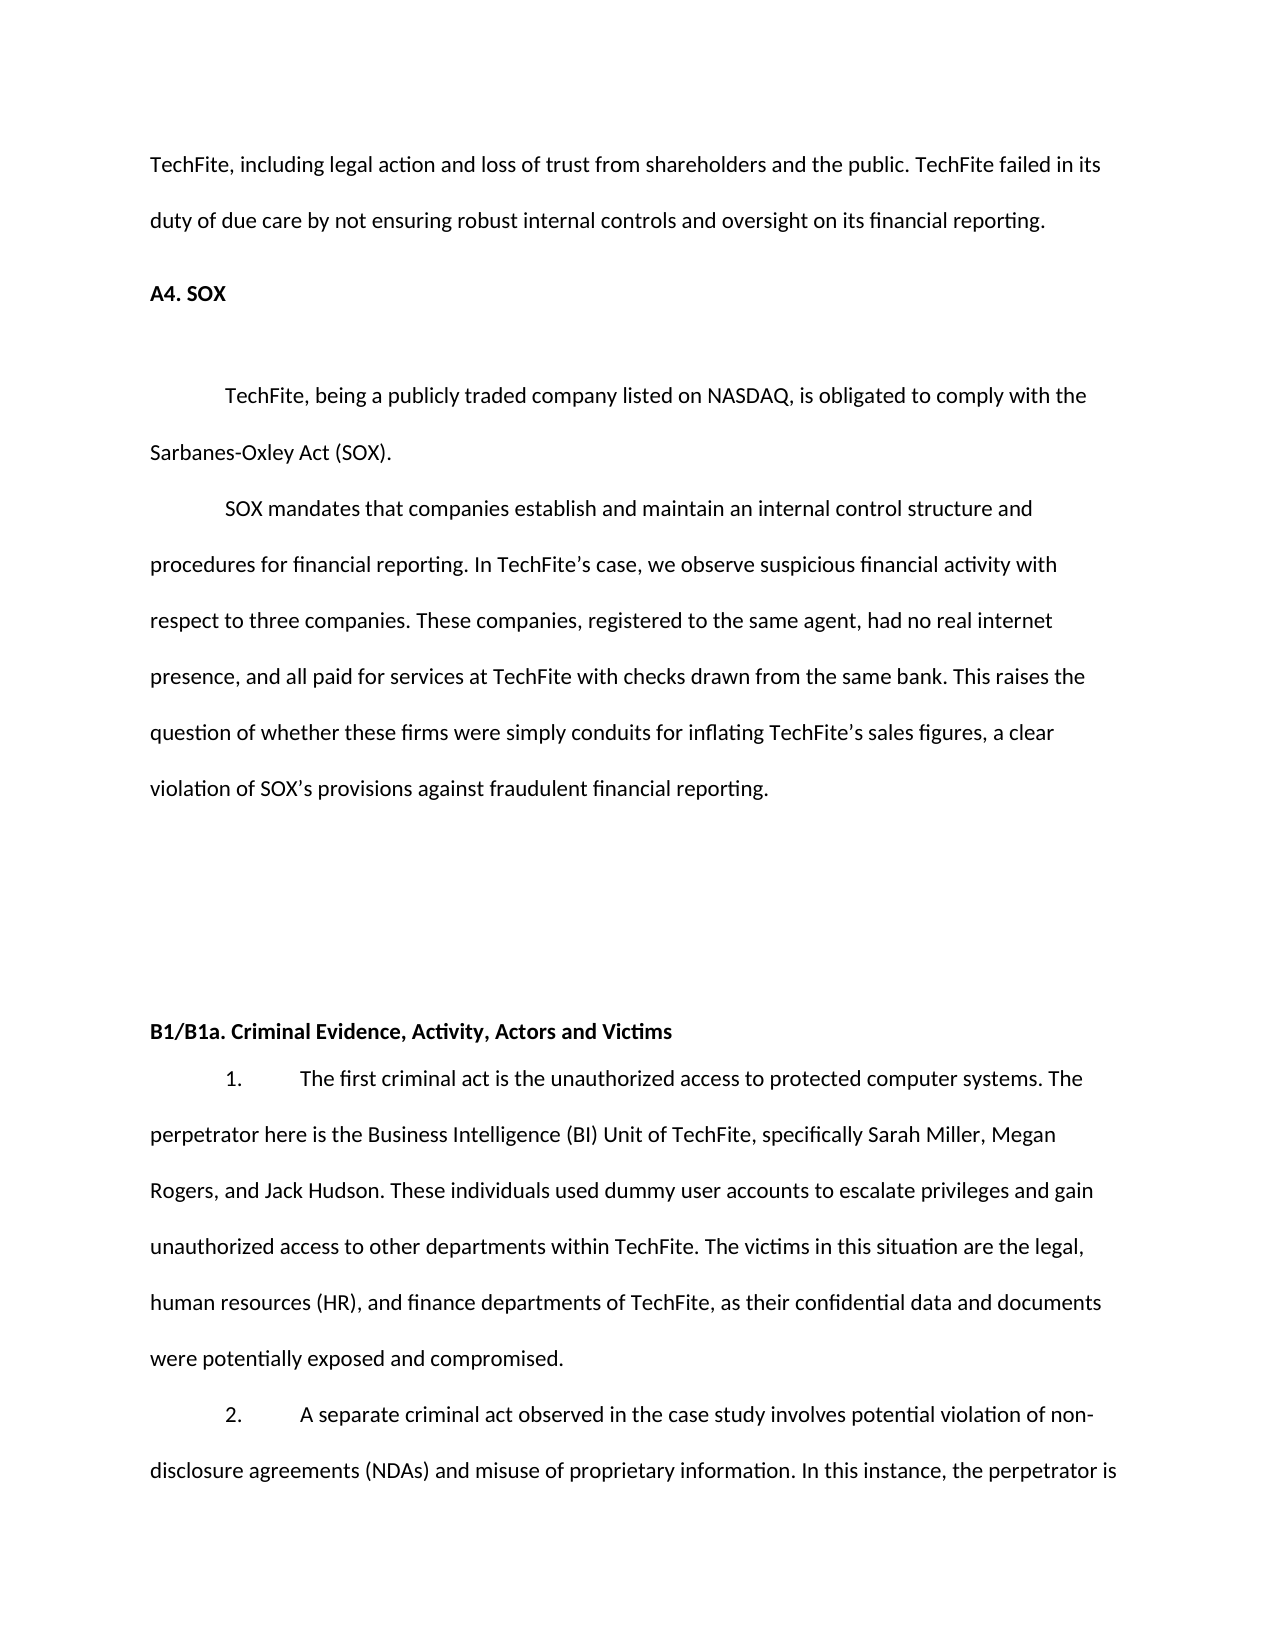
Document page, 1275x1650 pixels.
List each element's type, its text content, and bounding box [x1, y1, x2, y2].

text A4. SOX [150, 279, 1125, 307]
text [150, 150, 1125, 234]
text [150, 1401, 1125, 1485]
text SOX mandates that companies establish and maintain an internal control structure and procedures for financial reporting. In TechFite’s case, we observe suspicious financial activity with respect to three companies. These companies, registered to the same agent, had no real internet presence, and all paid for services at TechFite with checks drawn from the same bank. This raises the question of whether these firms were simply conduits for inflating TechFite’s sales figures, a clear violation of SOX’s provisions against fraudulent financial reporting. [150, 494, 1125, 802]
text TechFite, being a publicly traded company listed on NASDAQ, is obligated to comply with the Sarbanes-Oxley Act (SOX). [150, 382, 1125, 466]
text B1/B1a. Criminal Evidence, Activity, Actors and Victims [150, 1017, 1125, 1046]
text 1. The first criminal act is the unauthorized access to protected computer systems. The perpetrator here is the Business Intelligence (BI) Unit of TechFite, specifically Sarah Miller, Megan Rogers, and Jack Hudson. These individuals used dummy user accounts to escalate privileges and gain unauthorized access to other departments within TechFite. The victims in this situation are the legal, human resources (HR), and finance departments of TechFite, as their confidential data and documents were potentially exposed and compromised. [150, 1064, 1125, 1373]
